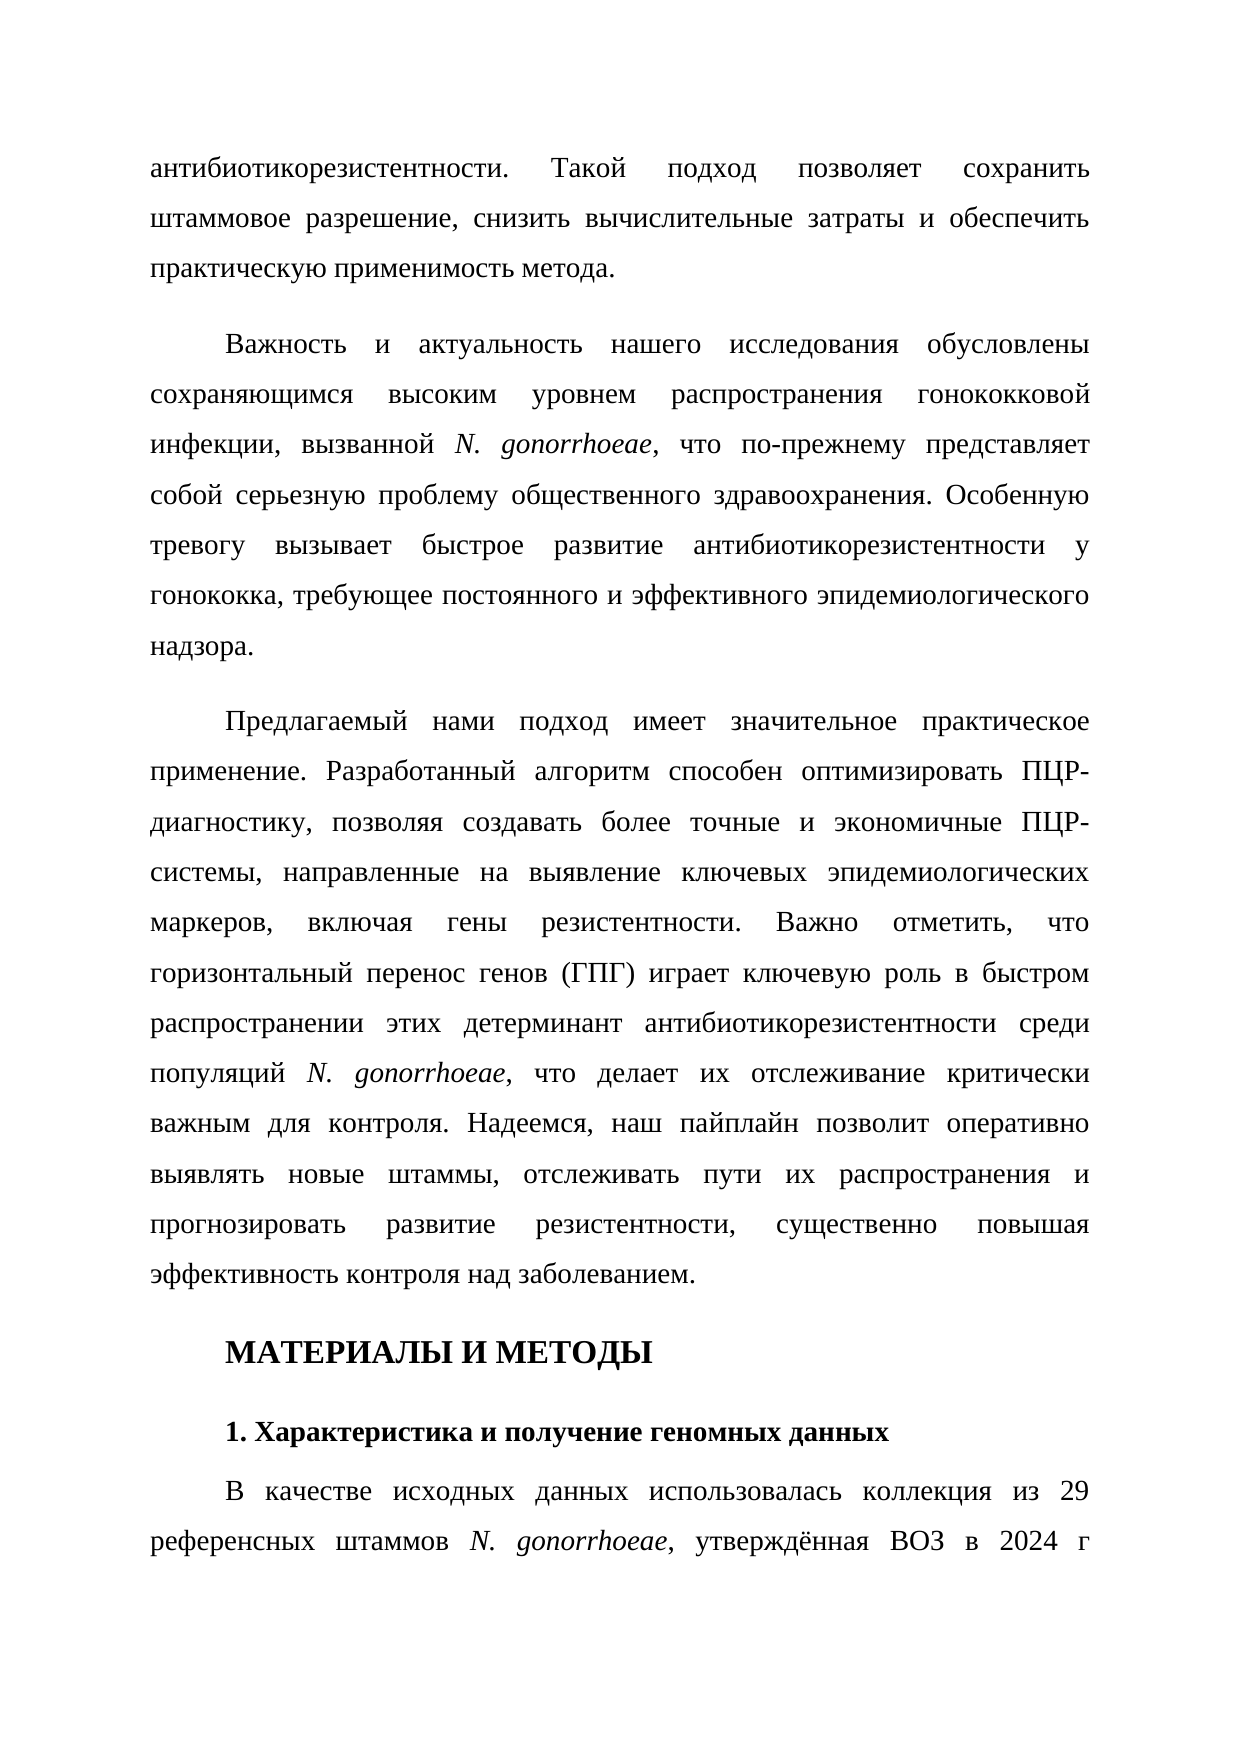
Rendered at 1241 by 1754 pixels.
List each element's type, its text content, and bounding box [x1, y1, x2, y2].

text Предлагаемый нами подход имеет значительное практическое применение. Разработанный алгоритм способен оптимизировать ПЦР-диагностику, позволяя создавать более точные и экономичные ПЦР-системы, направленные на выявление ключевых эпидемиологических маркеров, включая гены резистентности. Важно отметить, что горизонтальный перенос генов (ГПГ) играет ключевую роль в быстром распространении этих детерминант антибиотикорезистентности среди популяций N. gonorrhoeae, что делает их отслеживание критически важным для контроля. Надеемся, наш пайплайн позволит оперативно выявлять новые штаммы, отслеживать пути их распространения и прогнозировать развитие резистентности, существенно повышая эффективность контроля над заболеванием. [150, 703, 1090, 1290]
subtitle 1. Характеристика и получение геномных данных [150, 1414, 1090, 1448]
text Важность и актуальность нашего исследования обусловлены сохраняющимся высоким уровнем распространения гонококковой инфекции, вызванной N. gonorrhoeae, что по-прежнему представляет собой серьезную проблему общественного здравоохранения. Особенную тревогу вызывает быстрое развитие антибиотикорезистентности у гонококка, требующее постоянного и эффективного эпидемиологического надзора. [150, 326, 1090, 661]
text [150, 1473, 1090, 1557]
subtitle МАТЕРИАЛЫ И МЕТОДЫ [150, 1332, 1090, 1370]
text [150, 150, 1090, 284]
